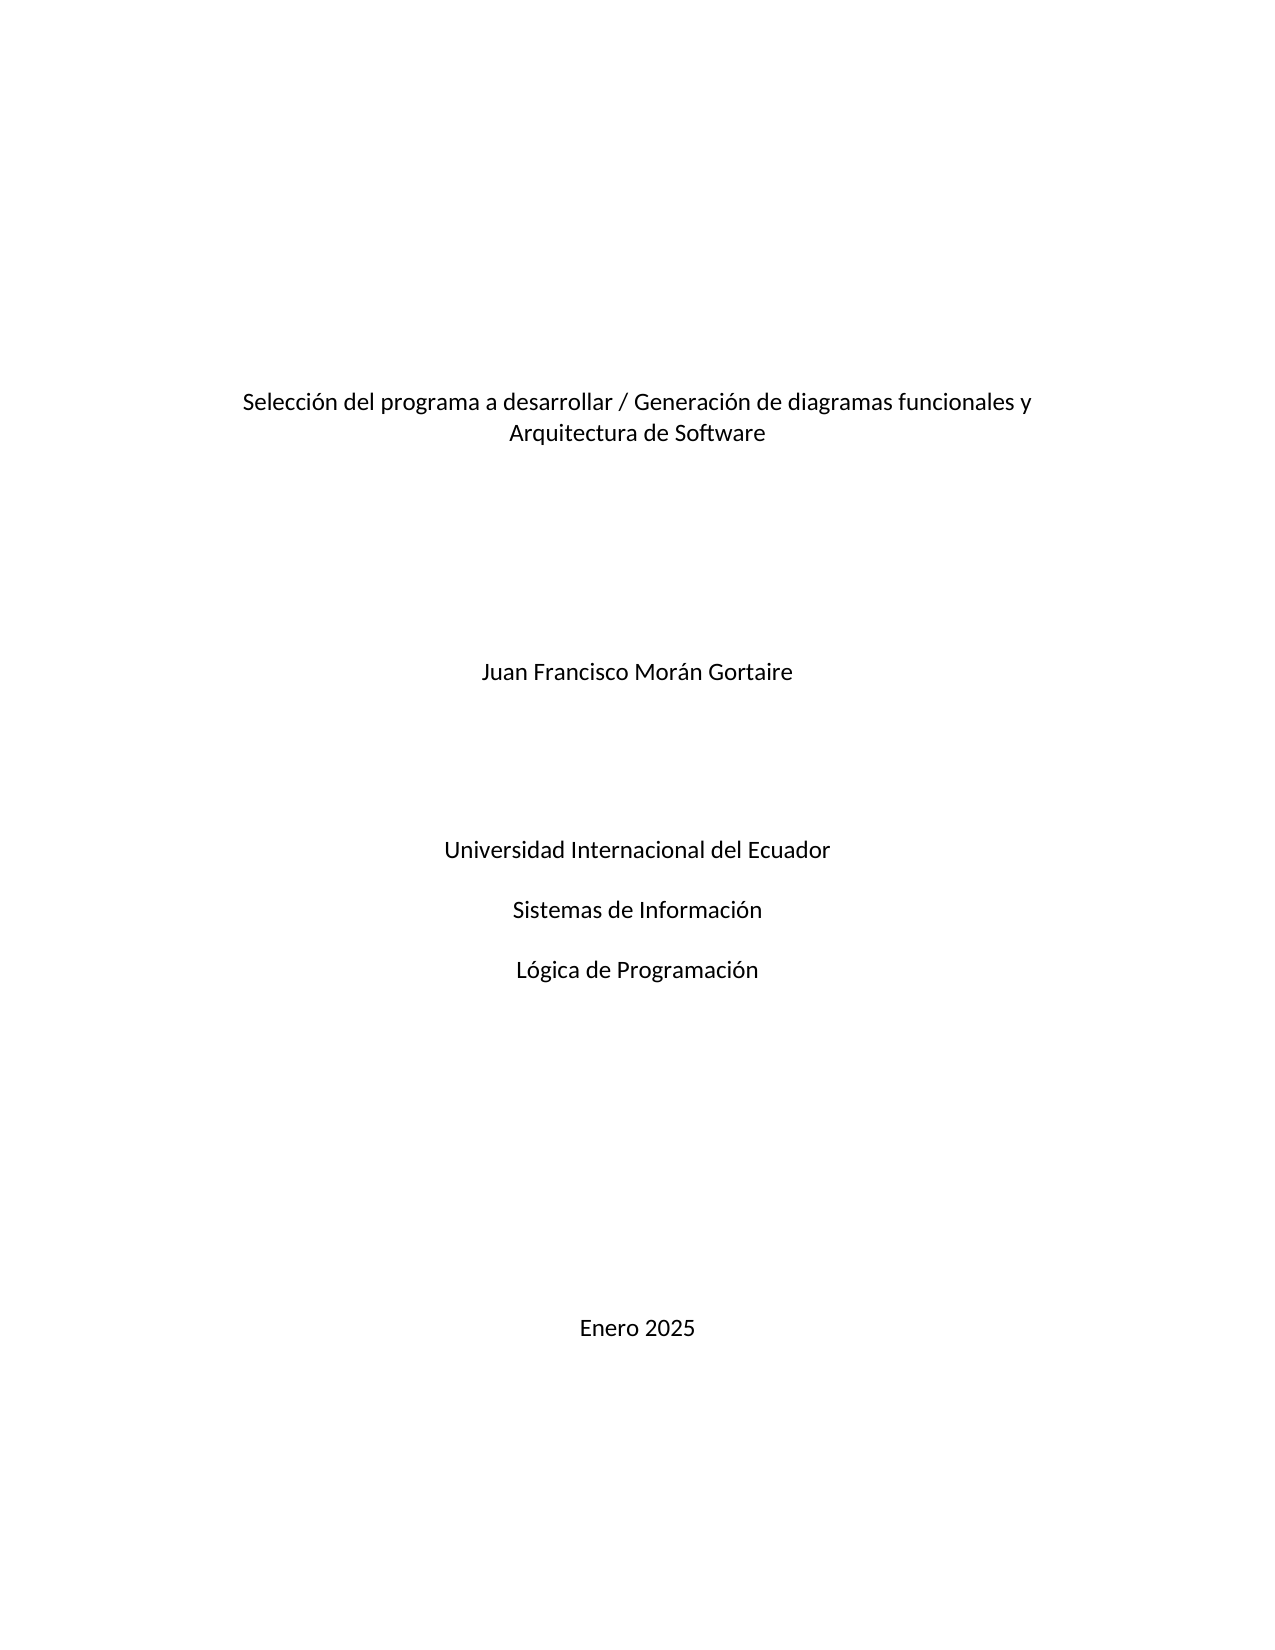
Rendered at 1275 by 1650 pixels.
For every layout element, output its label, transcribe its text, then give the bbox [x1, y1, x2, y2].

text Universidad Internacional del Ecuador [177, 835, 1098, 865]
text Sistemas de Información [177, 894, 1098, 925]
text Enero 2025 [177, 1312, 1098, 1343]
text Selección del programa a desarrollar / Generación de diagramas funcionales y Arquitectura de Software [177, 386, 1098, 447]
text Lógica de Programación [177, 954, 1098, 984]
text Juan Francisco Morán Gortaire [177, 656, 1098, 686]
